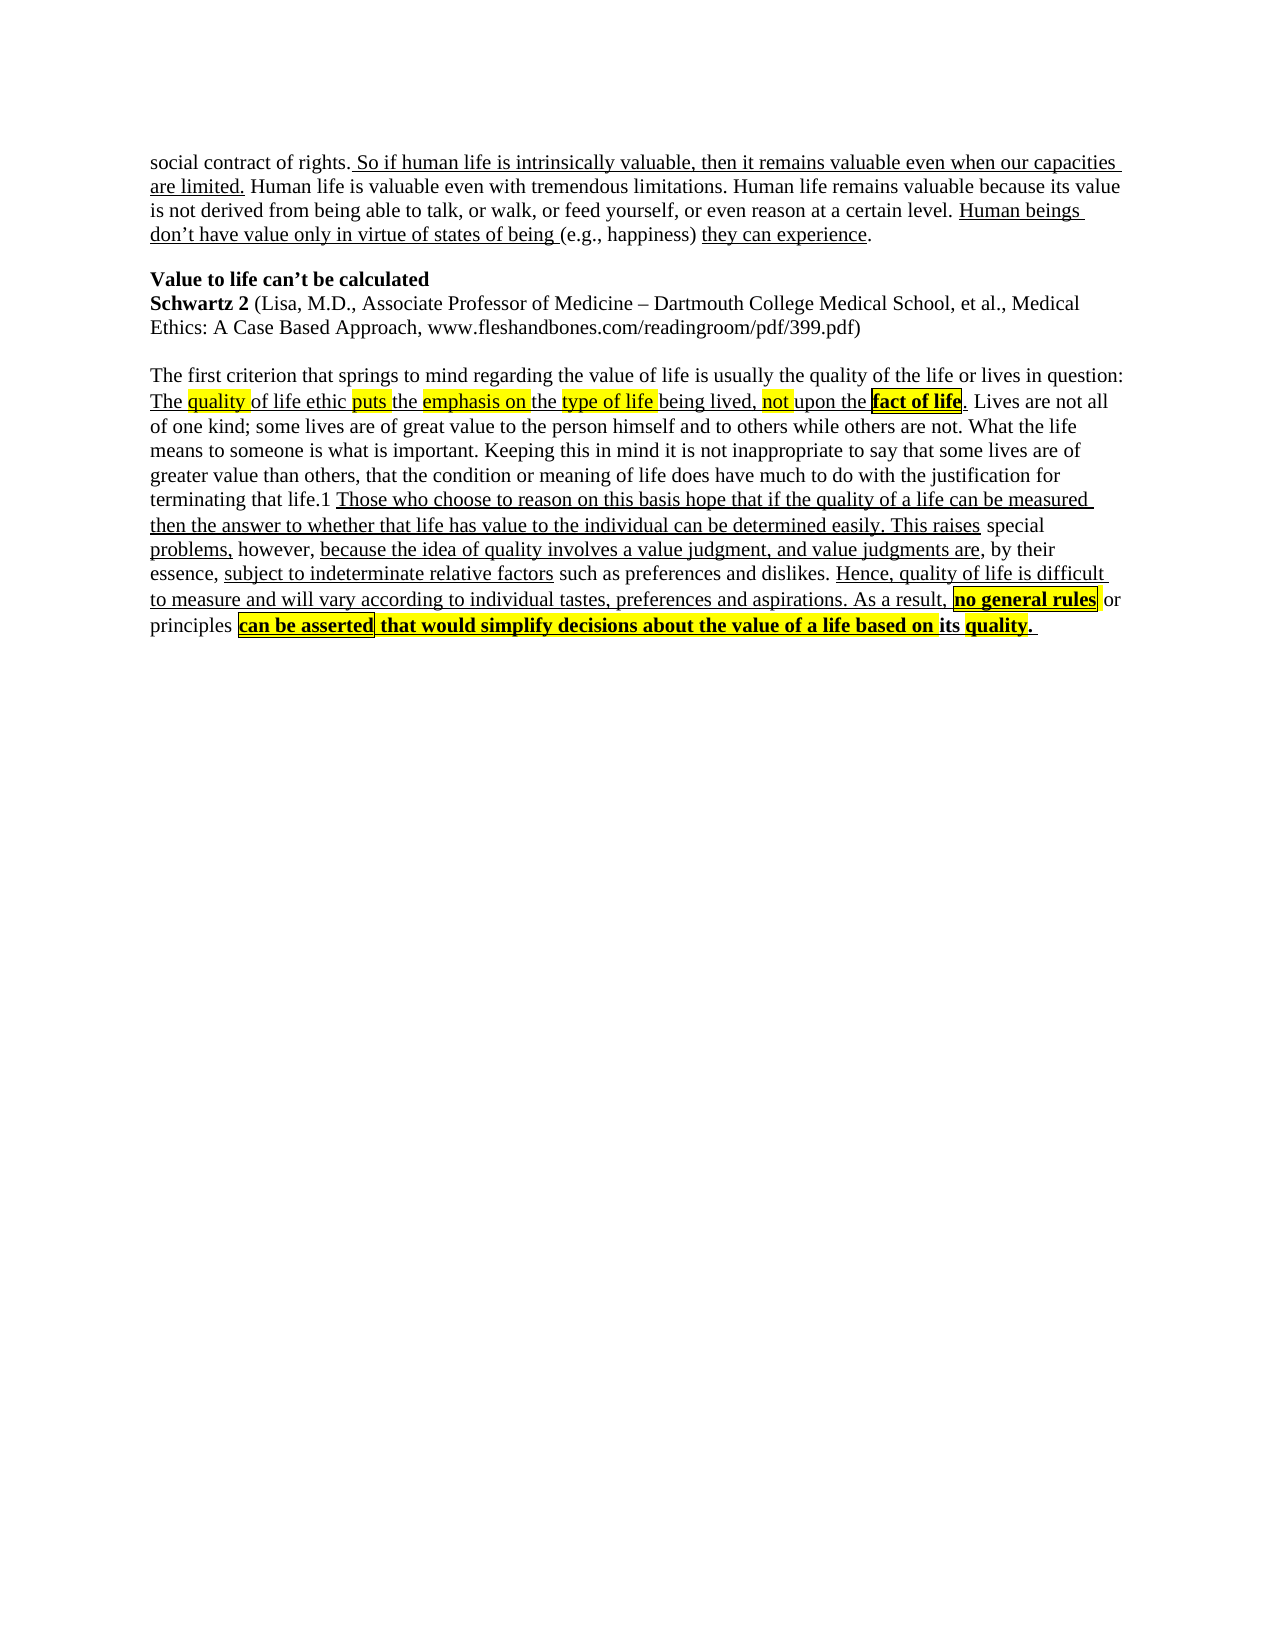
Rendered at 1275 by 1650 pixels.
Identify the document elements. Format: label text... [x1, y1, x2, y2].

subtitle Value to life can’t be calculated [150, 267, 1125, 291]
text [150, 150, 1125, 246]
text The first criterion that springs to mind regarding the value of life is usually the quality of the life or lives in question: The quality of life ethic puts the emphasis on the type of life being lived, not upon the fact of life. Lives are not all of one kind; some lives are of great value to the person himself and to others while others are not. What the life means to someone is what is important. Keeping this in mind it is not inappropriate to say that some lives are of greater value than others, that the condition or meaning of life does have much to do with the justification for terminating that life.1 Those who choose to reason on this basis hope that if the quality of a life can be measured then the answer to whether that life has value to the individual can be determined easily. This raises special problems, however, because the idea of quality involves a value judgment, and value judgments are, by their essence, subject to indeterminate relative factors such as preferences and dislikes. Hence, quality of life is difficult to measure and will vary according to individual tastes, preferences and aspirations. As a result, no general rules or principles can be asserted that would simplify decisions about the value of a life based on its quality. [150, 363, 1125, 638]
text Schwartz 2 (Lisa, M.D., Associate Professor of Medicine – , et al., Medical Ethics: A Case Based Approach, www.fleshandbones.com/readingroom/pdf/399.pdf) [150, 291, 1125, 339]
